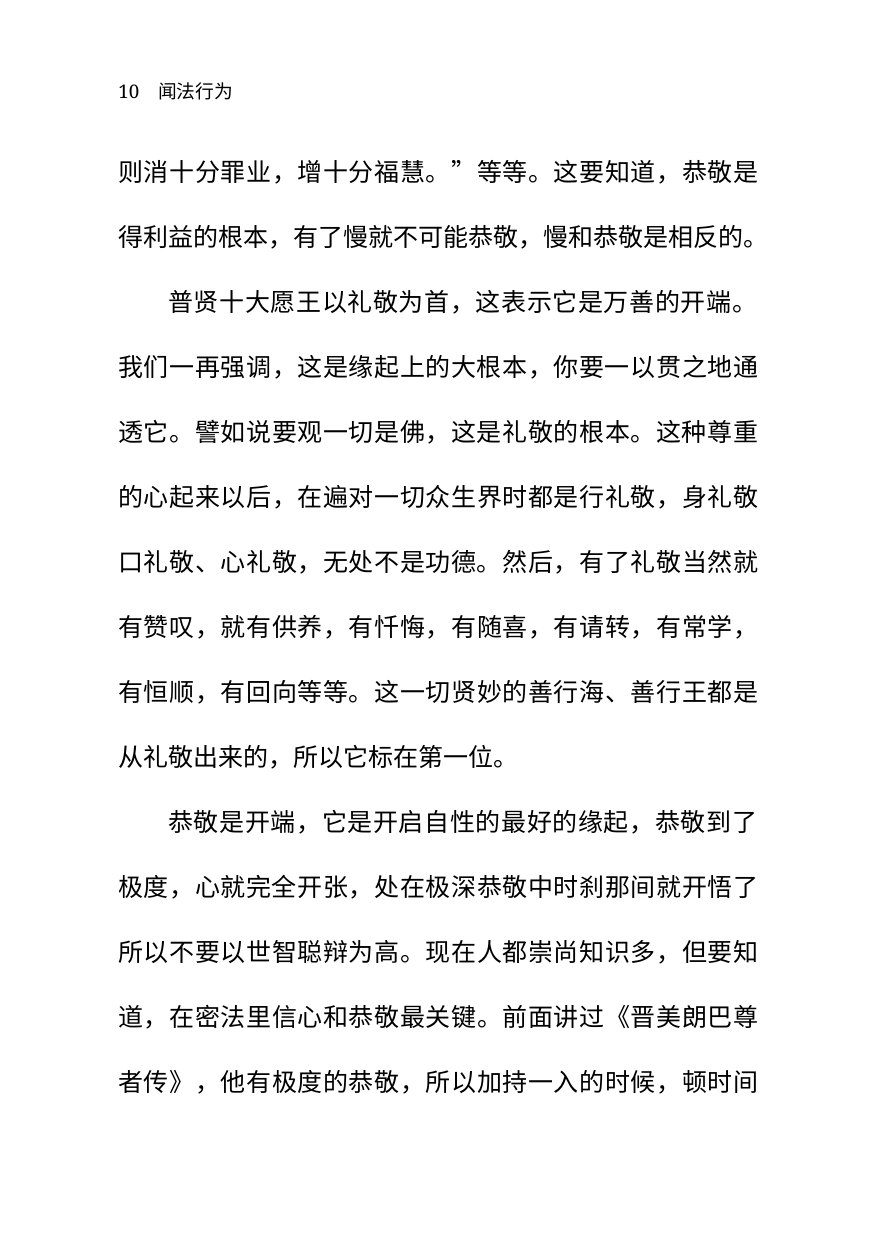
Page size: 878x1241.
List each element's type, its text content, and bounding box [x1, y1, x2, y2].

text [118, 788, 759, 1113]
text 普贤十大愿王以礼敬为首，这表示它是万善的开端。我们一再强调，这是缘起上的大根本，你要一以贯之地通透它。譬如说要观一切是佛，这是礼敬的根本。这种尊重的心起来以后，在遍对一切众生界时都是行礼敬，身礼敬、口礼敬、心礼敬，无处不是功德。然后，有了礼敬当然就有赞叹，就有供养，有忏悔，有随喜，有请转，有常学，有恒顺，有回向等等。这一切贤妙的善行海、善行王都是从礼敬出来的，所以它标在第一位。 [118, 268, 759, 788]
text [118, 138, 759, 268]
